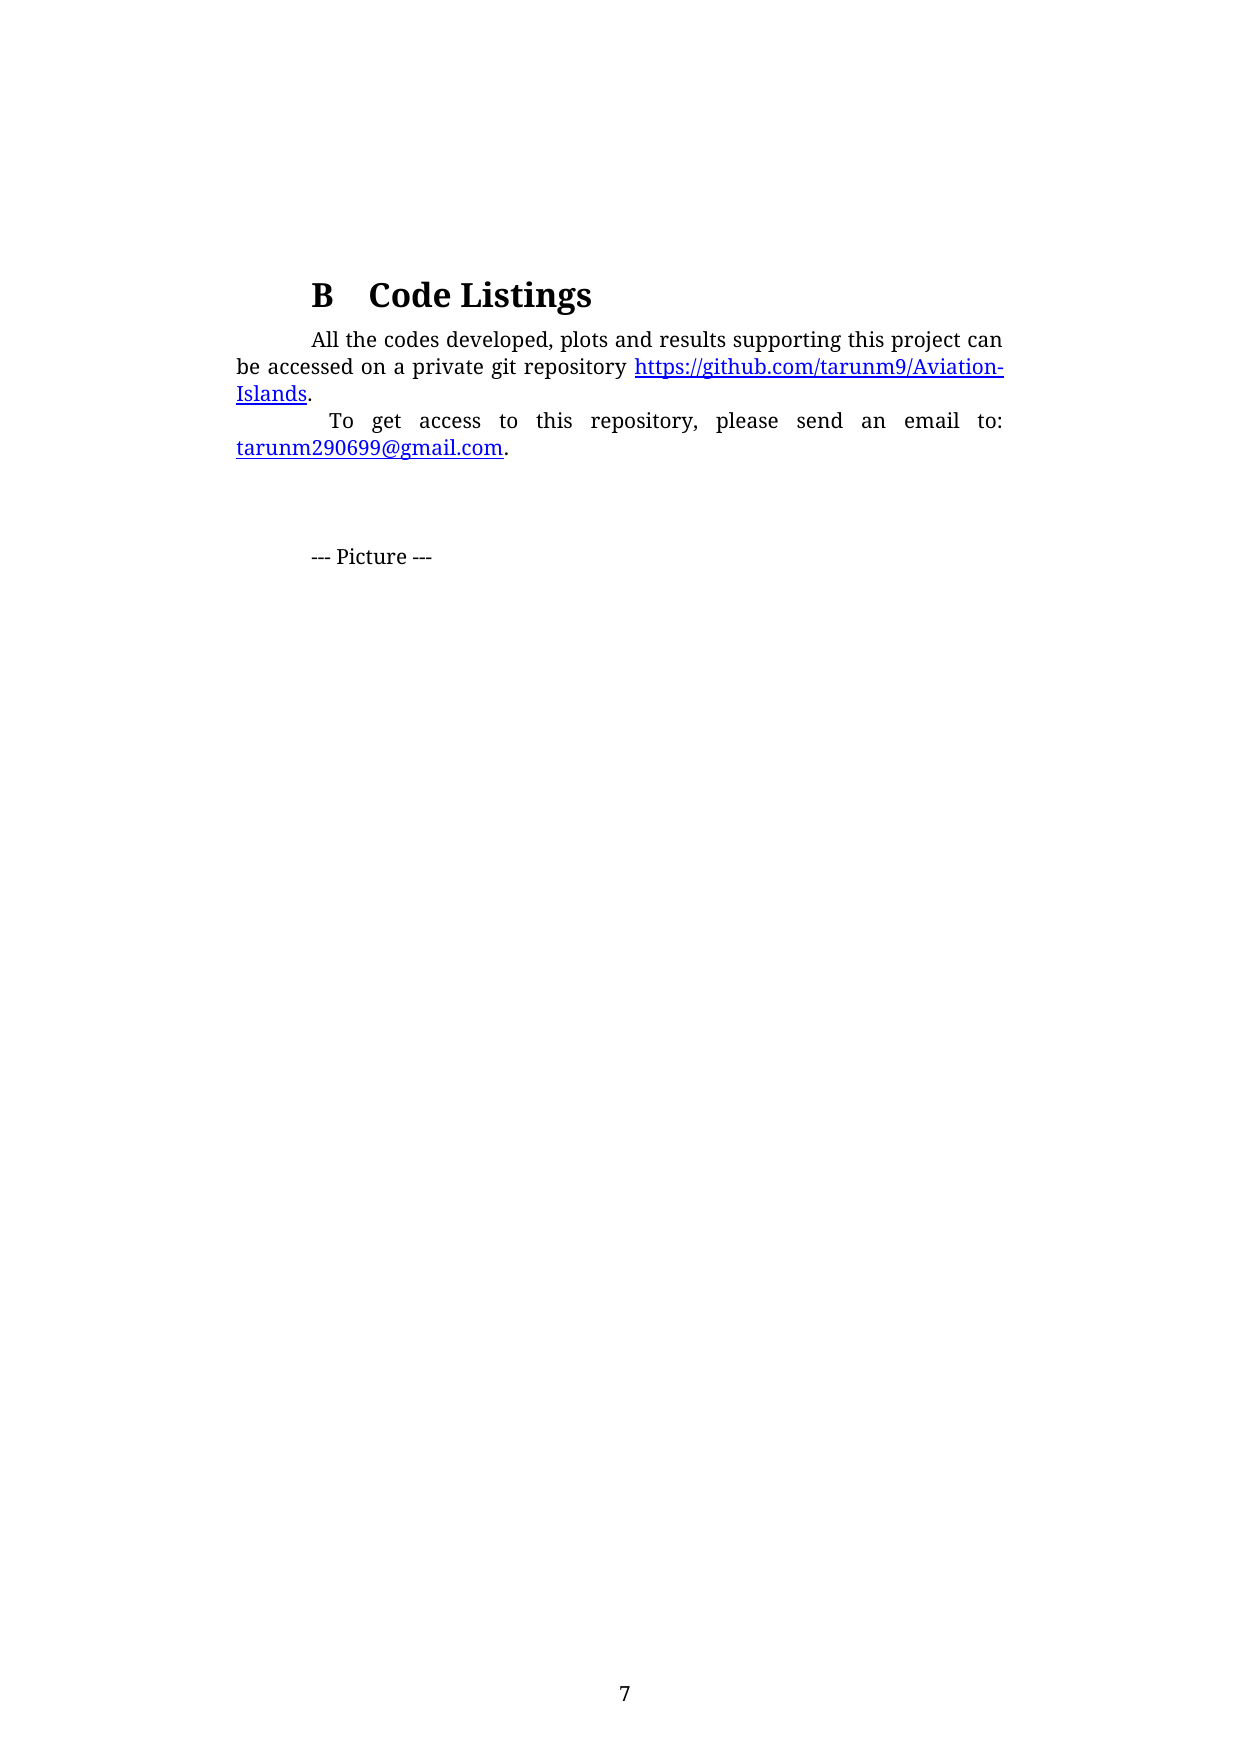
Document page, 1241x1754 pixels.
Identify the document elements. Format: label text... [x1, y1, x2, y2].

text --- Picture --- [236, 542, 1004, 569]
text All the codes developed, plots and results supporting this project can be accessed on a private git repository https://github.com/tarunm9/Aviation-Islands. [236, 326, 1004, 407]
text To get access to this repository, please send an email to: tarunm290699@gmail.com. [236, 407, 1004, 461]
subtitle B Code Listings [311, 286, 1004, 313]
